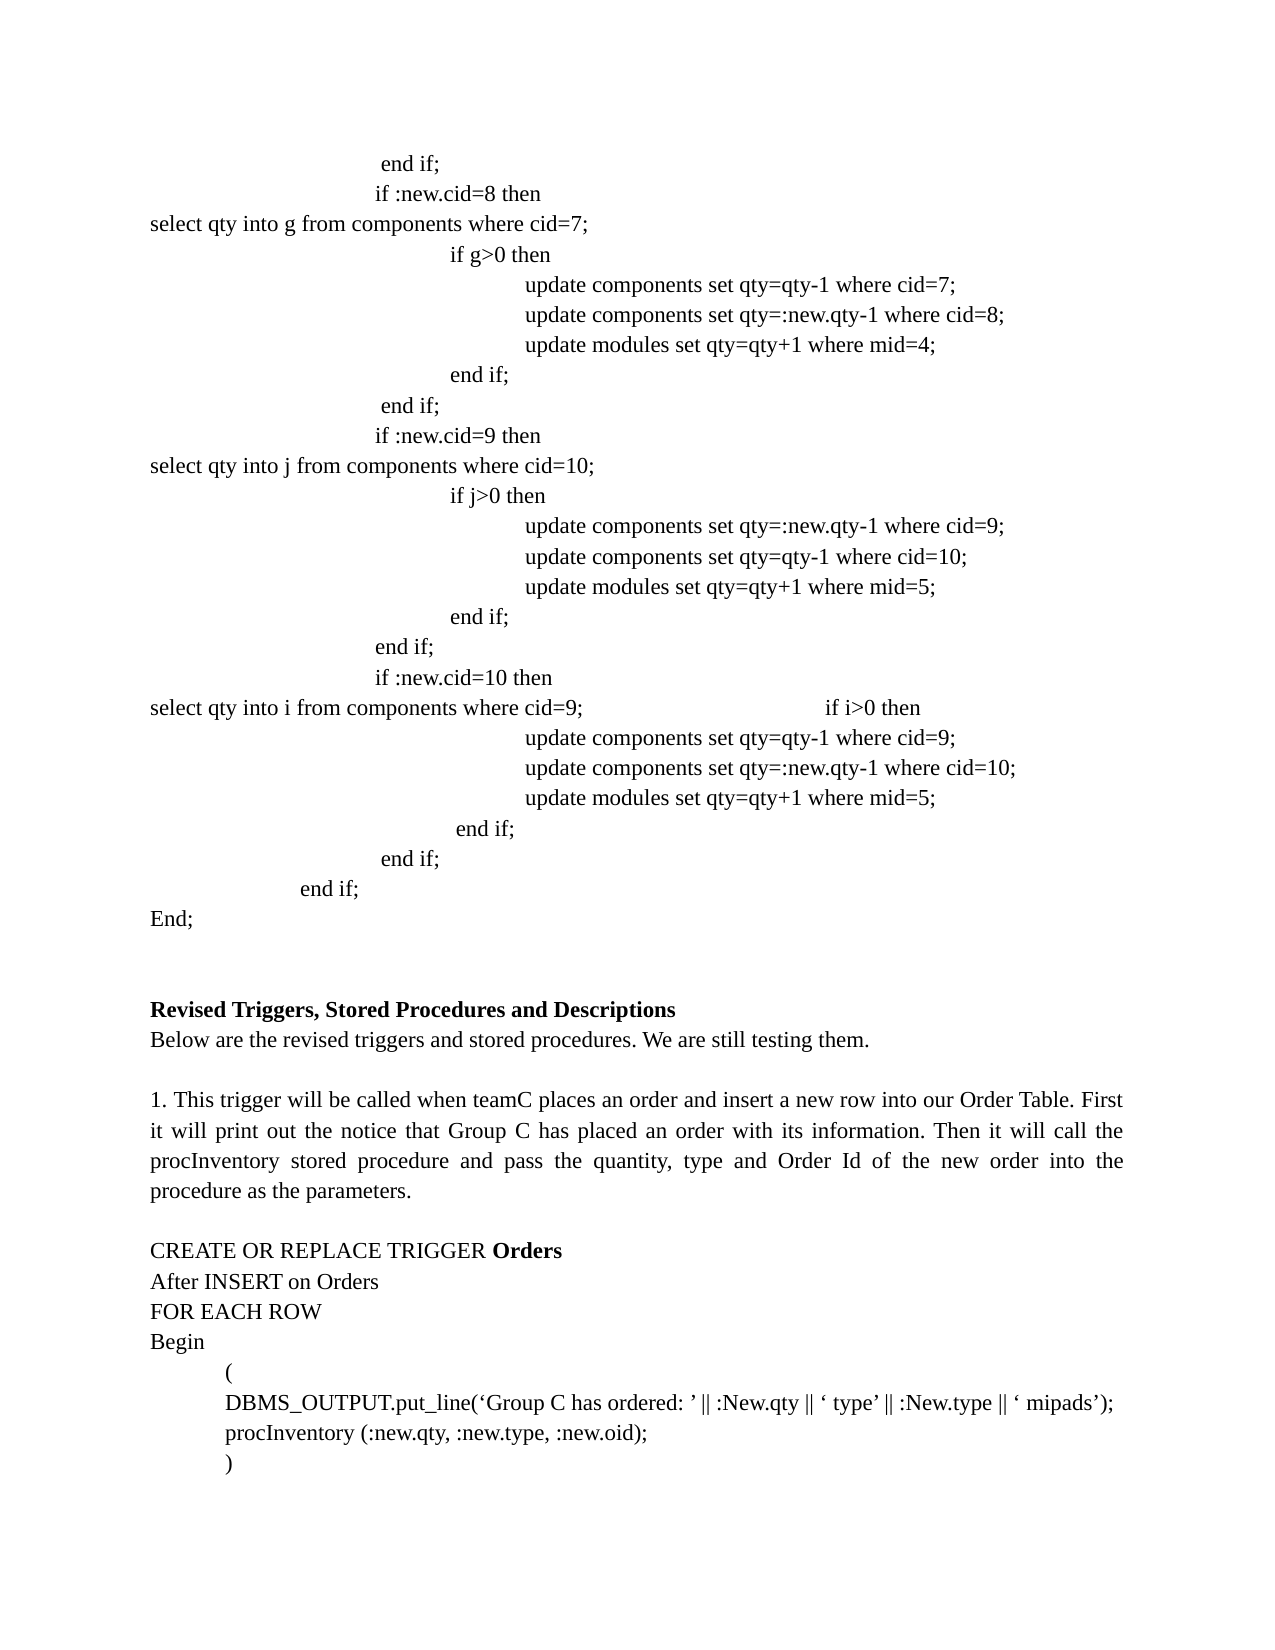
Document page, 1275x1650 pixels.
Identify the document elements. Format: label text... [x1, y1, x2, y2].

text end if; [150, 603, 1125, 629]
text update components set qty=qty-1 where cid=9; [150, 724, 1125, 750]
text 1. This trigger will be called when teamC places an order and insert a new row into our Order Table. First it will print out the notice that Group C has placed an order with its information. Then it will call the procInventory stored procedure and pass the quantity, type and Order Id of the new order into the procedure as the parameters. [150, 1086, 1125, 1203]
text update components set qty=:new.qty-1 where cid=10; [150, 754, 1125, 781]
text if :new.cid=8 then [150, 180, 1125, 207]
text Begin [150, 1328, 1125, 1354]
text update components set qty=qty-1 where cid=7; [150, 271, 1125, 297]
text CREATE OR REPLACE TRIGGER Orders [150, 1237, 1125, 1264]
text end if; [150, 392, 1125, 418]
text if :new.cid=9 then [150, 422, 1125, 448]
text ( [150, 1358, 1125, 1385]
text if g>0 then [150, 241, 1125, 267]
text end if; [150, 814, 1125, 841]
text procInventory (:new.qty, :new.type, :new.oid); [150, 1419, 1125, 1445]
text Below are the revised triggers and stored procedures. We are still testing them. [150, 1026, 1125, 1052]
text update components set qty=:new.qty-1 where cid=9; [150, 512, 1125, 539]
text select qty into g from components where cid=7; [150, 210, 1125, 237]
text update components set qty=:new.qty-1 where cid=8; [150, 301, 1125, 327]
text FOR EACH ROW [150, 1298, 1125, 1324]
text update modules set qty=qty+1 where mid=5; [150, 784, 1125, 811]
text end if; [150, 845, 1125, 871]
text DBMS_OUTPUT.put_line(‘Group C has ordered: ’ || :New.qty || ‘ type’ || :New.type || ‘ mipads’); [150, 1388, 1125, 1415]
text end if; [150, 633, 1125, 660]
text end if; [150, 150, 1125, 176]
text Revised Triggers, Stored Procedures and Descriptions [150, 996, 1125, 1022]
text update modules set qty=qty+1 where mid=5; [150, 573, 1125, 599]
text update modules set qty=qty+1 where mid=4; [150, 331, 1125, 358]
text End; [150, 905, 1125, 932]
text ) [150, 1449, 1125, 1475]
text end if; [150, 875, 1125, 901]
text if :new.cid=10 then [150, 663, 1125, 690]
text After INSERT on Orders [150, 1268, 1125, 1294]
text select qty into j from components where cid=10; [150, 452, 1125, 478]
text end if; [150, 361, 1125, 388]
text if j>0 then [150, 482, 1125, 509]
text select qty into i from components where cid=9; if i>0 then [150, 694, 1125, 720]
text update components set qty=qty-1 where cid=10; [150, 543, 1125, 569]
